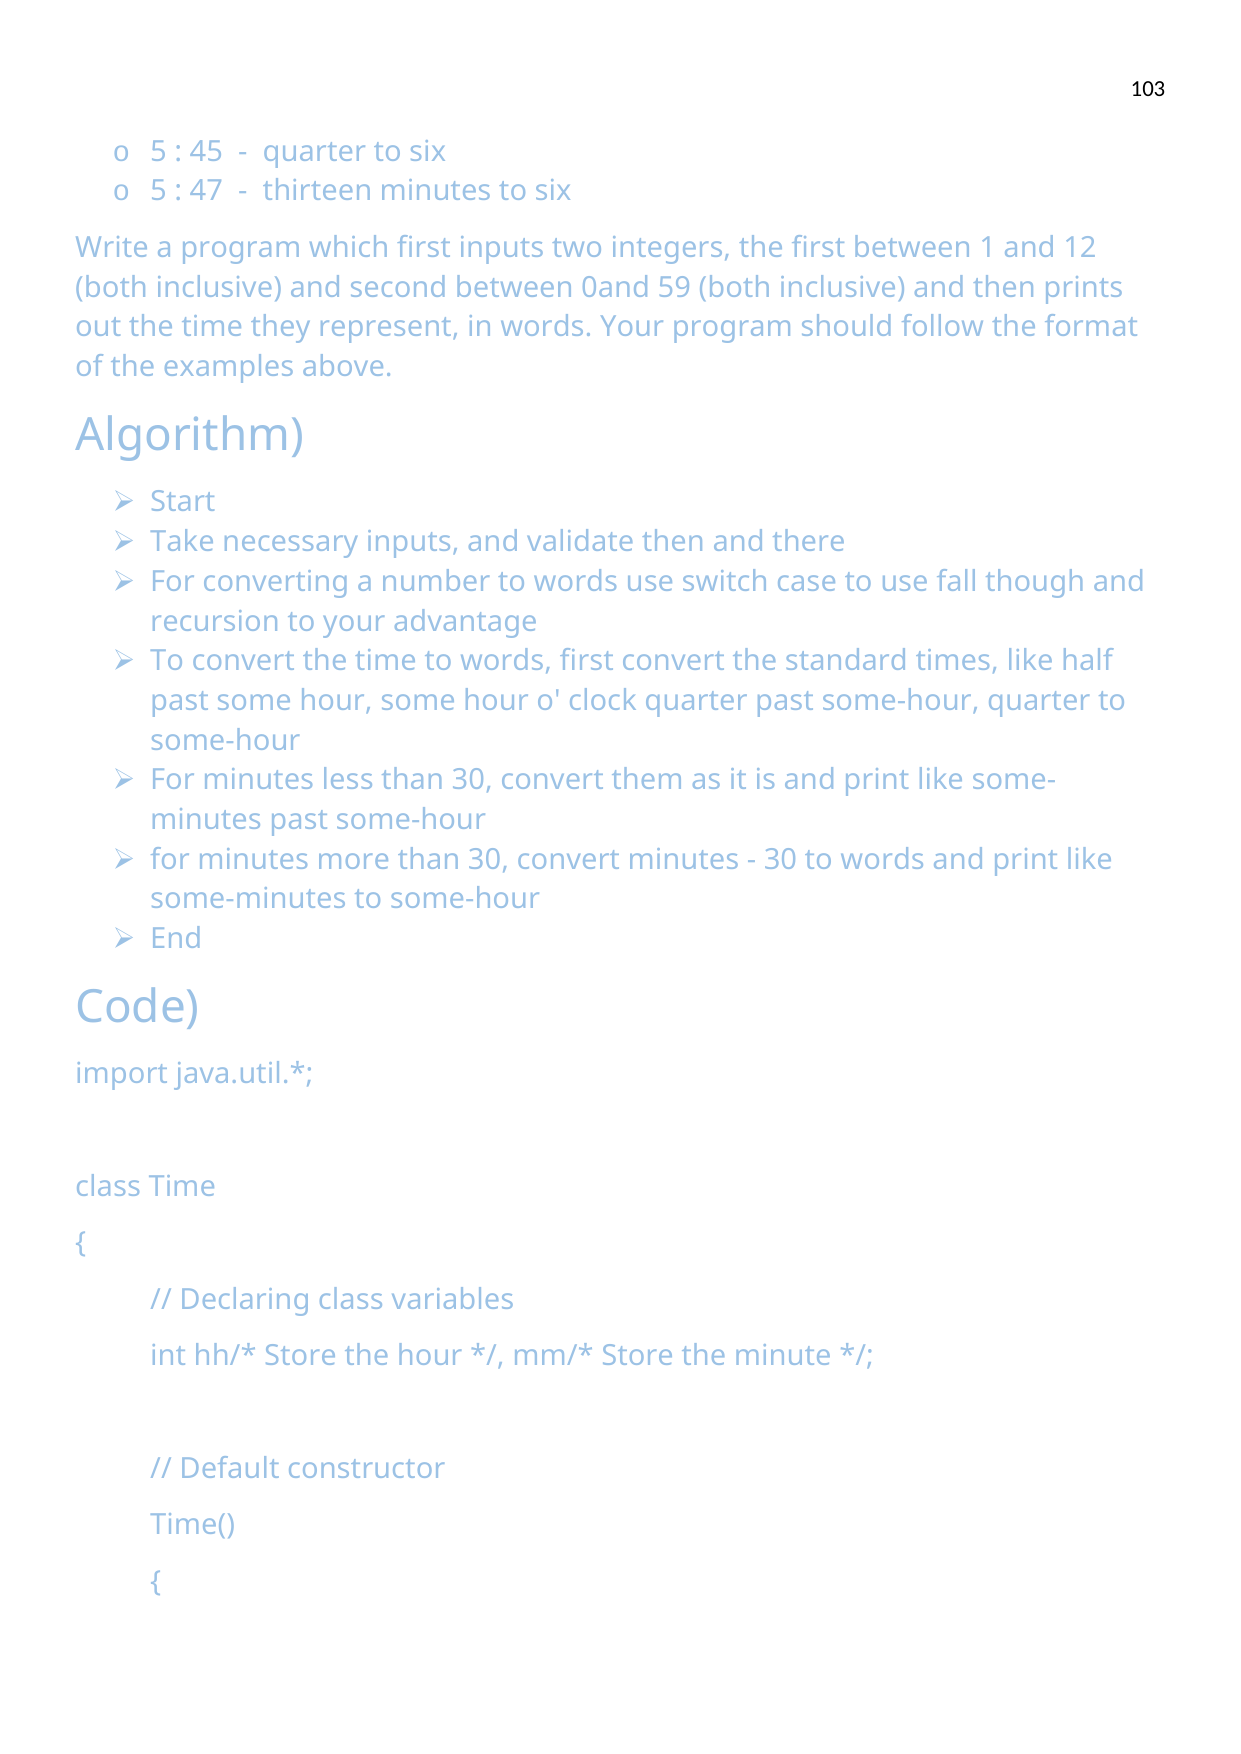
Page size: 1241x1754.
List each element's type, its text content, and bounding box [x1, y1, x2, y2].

list For minutes less than 30, convert them as it is and print like some-minutes past some-hour [112, 758, 1165, 838]
list End [112, 917, 1165, 957]
text { [75, 1560, 1165, 1599]
text Time() [75, 1503, 1165, 1543]
list 5 : 45 - quarter to six [112, 130, 1165, 170]
text import java.util.*; [75, 1053, 1165, 1092]
text int hh/* Store the hour */, mm/* Store the minute */; [75, 1334, 1165, 1374]
list For converting a number to words use switch case to use fall though and recursion to your advantage [112, 560, 1165, 639]
text Write a program which first inputs two integers, the first between 1 and 12 (both inclusive) and second between 0and 59 (both inclusive) and then prints out the time they represent, in words. Your program should follow the format of the examples above. [75, 226, 1165, 385]
list To convert the time to words, first convert the standard times, like half past some hour, some hour o' clock quarter past some-hour, quarter to some-hour [112, 639, 1165, 758]
text class Time [75, 1165, 1165, 1205]
text { [75, 1222, 1165, 1261]
text Algorithm) [75, 402, 1165, 464]
list 5 : 47 - thirteen minutes to six [112, 170, 1165, 209]
list Take necessary inputs, and validate then and there [112, 520, 1165, 560]
list Start [112, 481, 1165, 520]
text // Default constructor [75, 1447, 1165, 1487]
list for minutes more than 30, convert minutes - 30 to words and print like some-minutes to some-hour [112, 838, 1165, 917]
text // Declaring class variables [75, 1278, 1165, 1318]
text Code) [75, 974, 1165, 1036]
